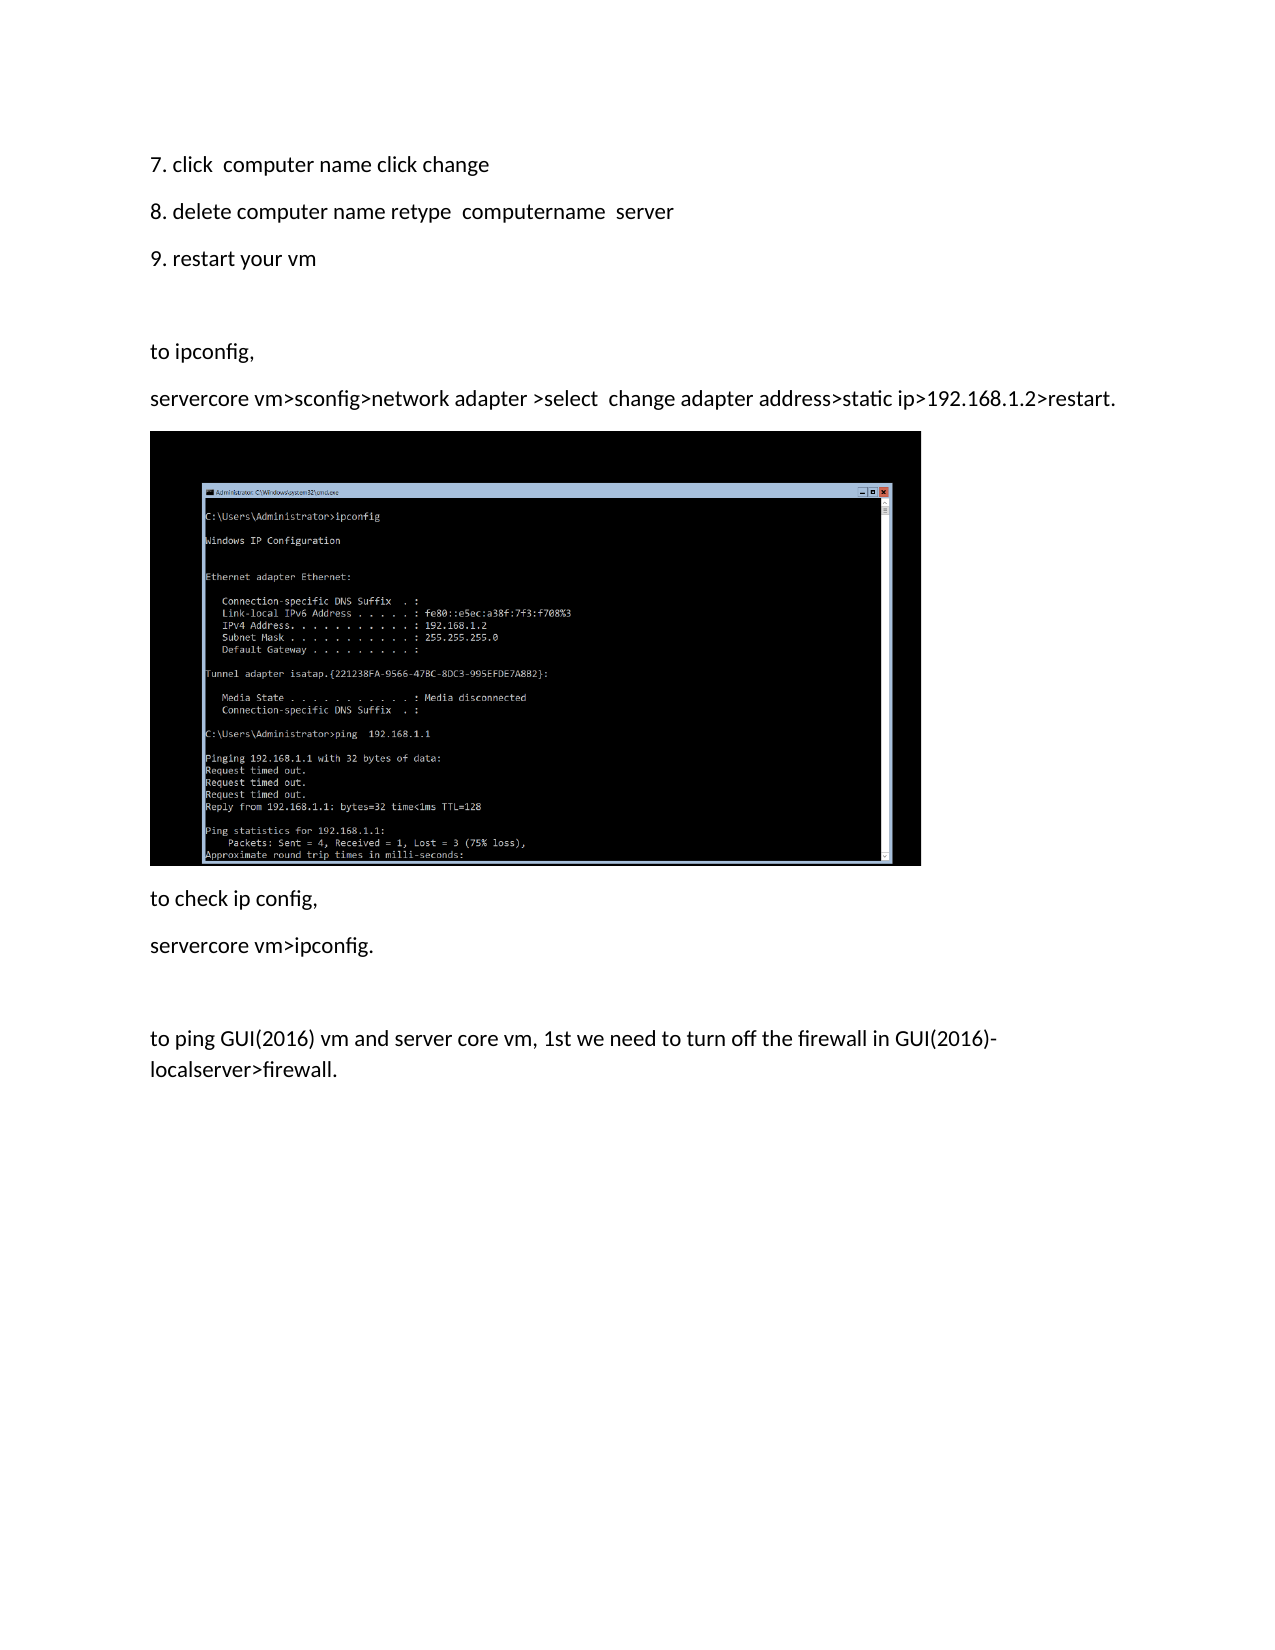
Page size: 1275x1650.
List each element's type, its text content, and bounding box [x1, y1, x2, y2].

picture [150, 431, 922, 866]
text 7. click computer name click change [150, 150, 1125, 178]
text servercore vm>sconfig>network adapter >select change adapter address>static ip>192.168.1.2>restart. [150, 384, 1125, 412]
text 8. delete computer name retype computername server [150, 197, 1125, 225]
text 9. restart your vm [150, 244, 1125, 272]
text servercore vm>ipconfig. [150, 931, 1125, 959]
text to check ip config, [150, 884, 1125, 912]
text to ping GUI(2016) vm and server core vm, 1st we need to turn off the firewall in GUI(2016)- localserver>firewall. [150, 1024, 1125, 1083]
text to ipconfig, [150, 337, 1125, 366]
